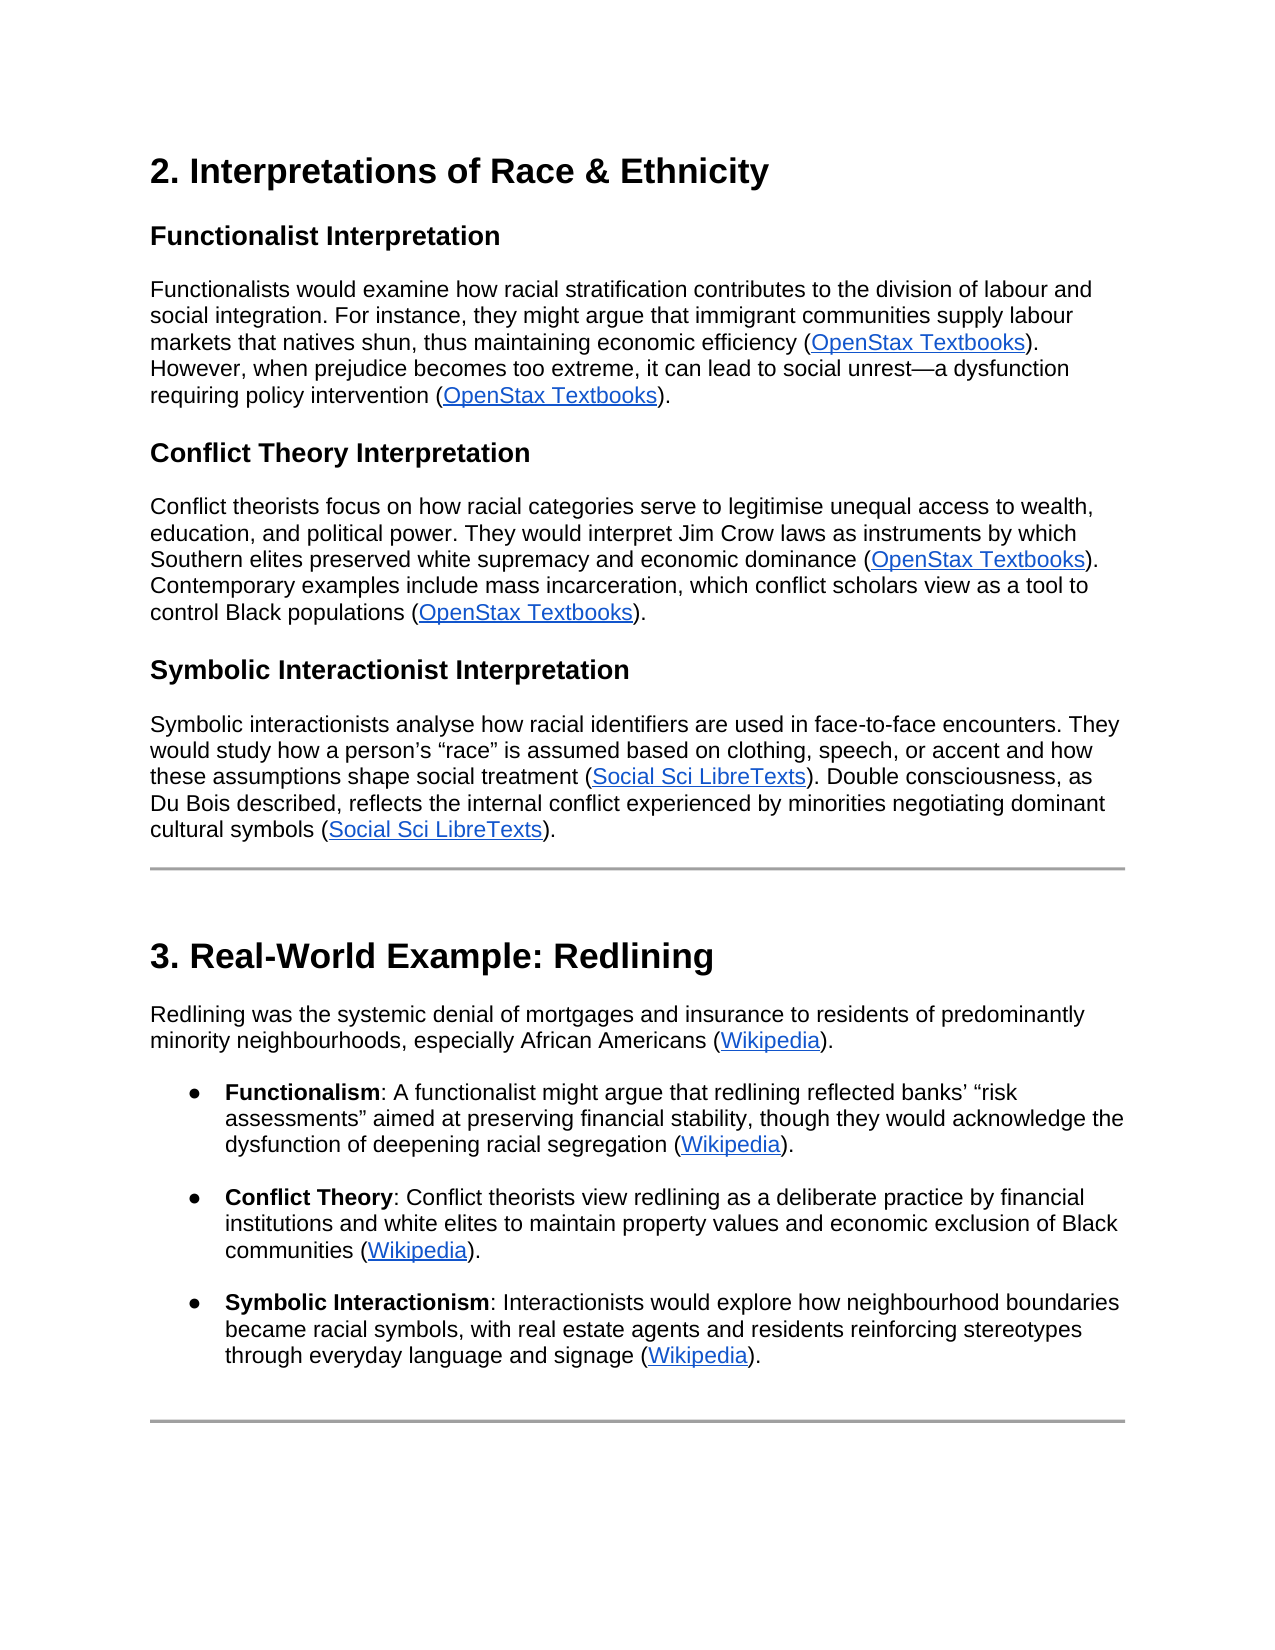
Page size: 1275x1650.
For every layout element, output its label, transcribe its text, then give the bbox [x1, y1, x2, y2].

text Functionalists would examine how racial stratification contributes to the division of labour and social integration. For instance, they might argue that immigrant communities supply labour markets that natives shun, thus maintaining economic efficiency (OpenStax Textbooks). However, when prejudice becomes too extreme, it can lead to social unrest—a dysfunction requiring policy intervention (OpenStax Textbooks). [150, 276, 1125, 408]
subtitle 2. Interpretations of Race & Ethnicity [150, 150, 1125, 191]
text Symbolic interactionists analyse how racial identifiers are used in face‑to‑face encounters. They would study how a person’s “race” is assumed based on clothing, speech, or accent and how these assumptions shape social treatment (Social Sci LibreTexts). Double consciousness, as Du Bois described, reflects the internal conflict experienced by minorities negotiating dominant cultural symbols (Social Sci LibreTexts). [150, 711, 1125, 842]
subtitle Conflict Theory Interpretation [150, 437, 1125, 468]
subtitle 3. Real‑World Example: Redlining [150, 935, 1125, 976]
text Conflict theorists focus on how racial categories serve to legitimise unequal access to wealth, education, and political power. They would interpret Jim Crow laws as instruments by which Southern elites preserved white supremacy and economic dominance (OpenStax Textbooks). Contemporary examples include mass incarceration, which conflict scholars view as a tool to control Black populations (OpenStax Textbooks). [150, 493, 1125, 625]
subtitle Functionalist Interpretation [150, 220, 1125, 251]
list Symbolic Interactionism: Interactionists would explore how neighbourhood boundaries became racial symbols, with real estate agents and residents reinforcing stereotypes through everyday language and signage (Wikipedia). [187, 1289, 1125, 1395]
text Redlining was the systemic denial of mortgages and insurance to residents of predominantly minority neighbourhoods, especially African Americans (Wikipedia). [150, 1001, 1125, 1053]
list Conflict Theory: Conflict theorists view redlining as a deliberate practice by financial institutions and white elites to maintain property values and economic exclusion of Black communities (Wikipedia). [187, 1184, 1125, 1289]
subtitle Symbolic Interactionist Interpretation [150, 654, 1125, 686]
list Functionalism: A functionalist might argue that redlining reflected banks’ “risk assessments” aimed at preserving financial stability, though they would acknowledge the dysfunction of deepening racial segregation (Wikipedia). [187, 1078, 1125, 1184]
